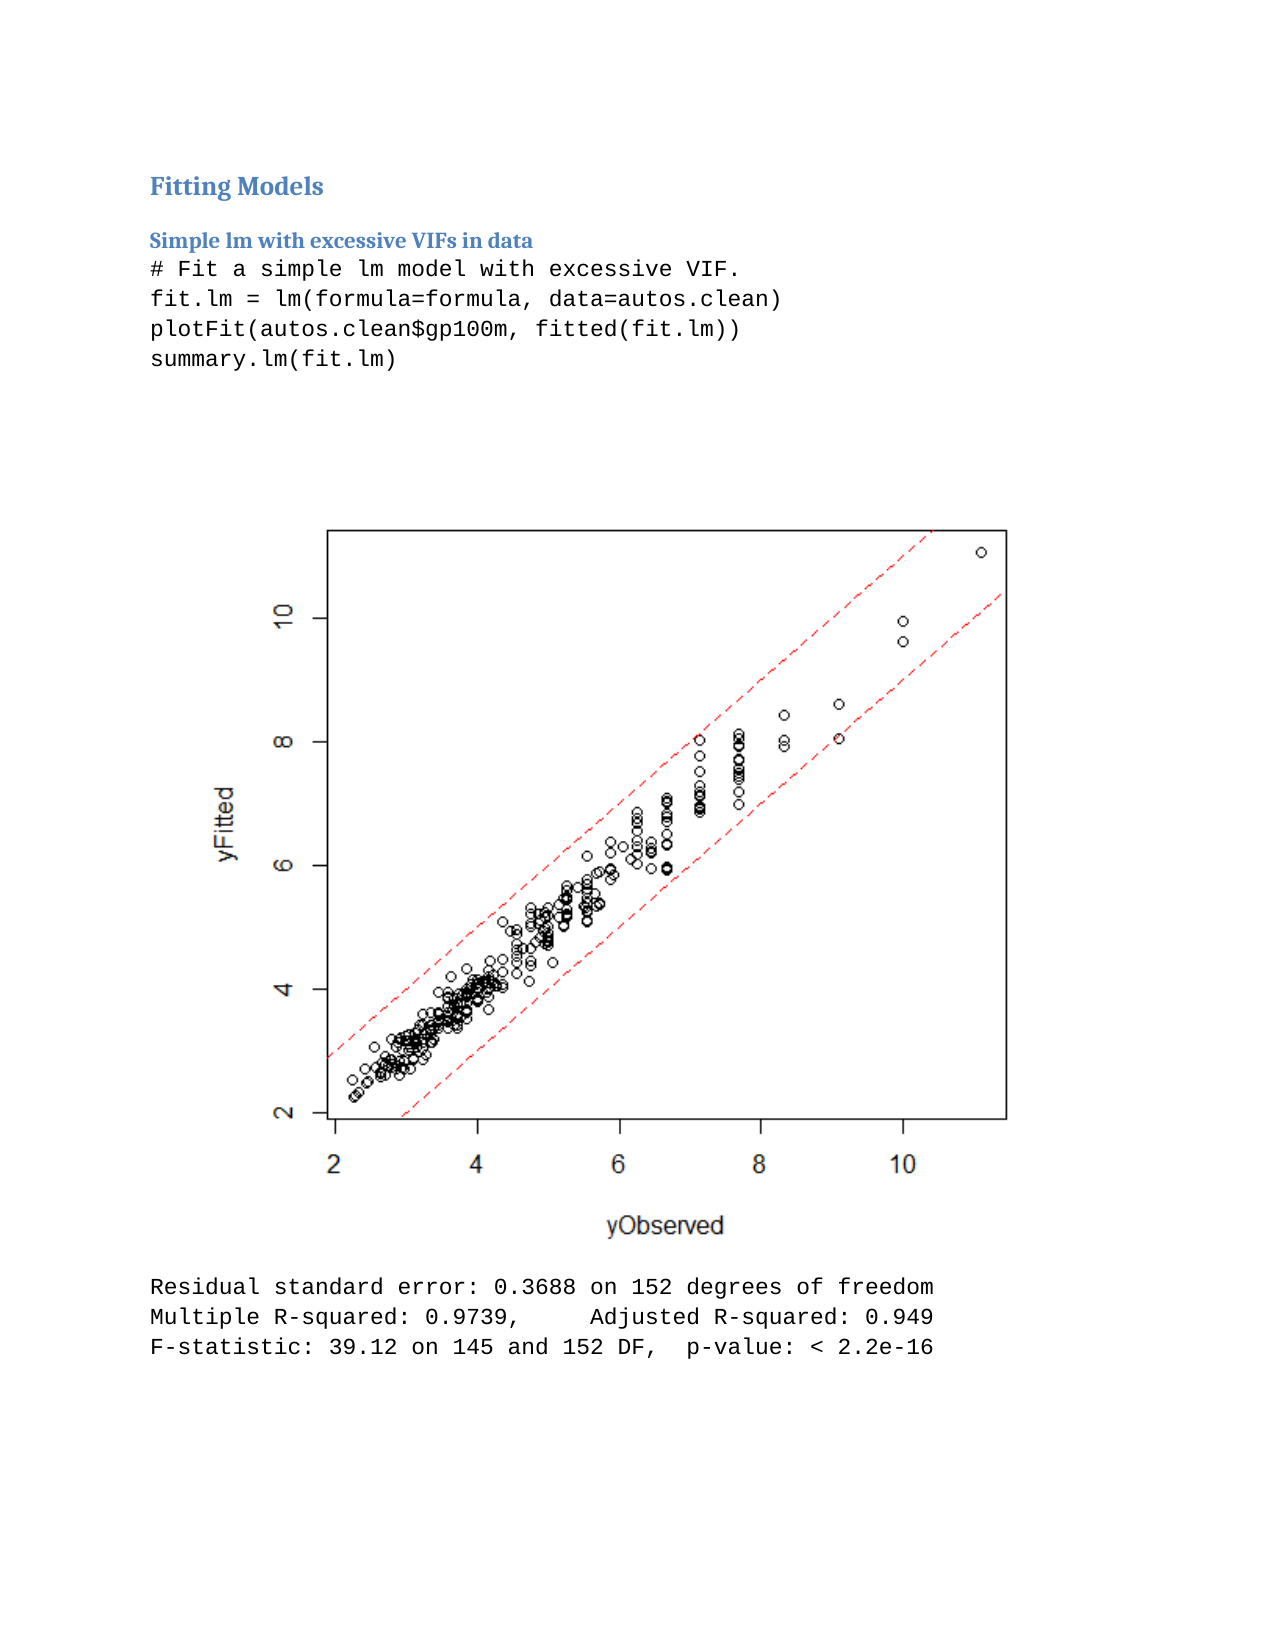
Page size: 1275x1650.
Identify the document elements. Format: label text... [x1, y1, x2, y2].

text # Fit a simple lm model with excessive VIF. [150, 258, 1125, 283]
text plotFit(autos.clean$gp100m, fitted(fit.lm)) [150, 317, 1125, 343]
subtitle Fitting Models [150, 171, 1125, 202]
text summary.lm(fit.lm) [150, 347, 1125, 373]
text Multiple R-squared: 0.9739, Adjusted R-squared: 0.949 [150, 1305, 1125, 1331]
text fit.lm = lm(formula=formula, data=autos.clean) [150, 287, 1125, 313]
picture [205, 408, 1070, 1272]
text F-statistic: 39.12 on 145 and 152 DF, p-value: < 2.2e-16 [150, 1335, 1125, 1361]
subtitle Simple lm with excessive VIFs in data [150, 227, 1125, 254]
text Residual standard error: 0.3688 on 152 degrees of freedom [150, 1276, 1125, 1302]
